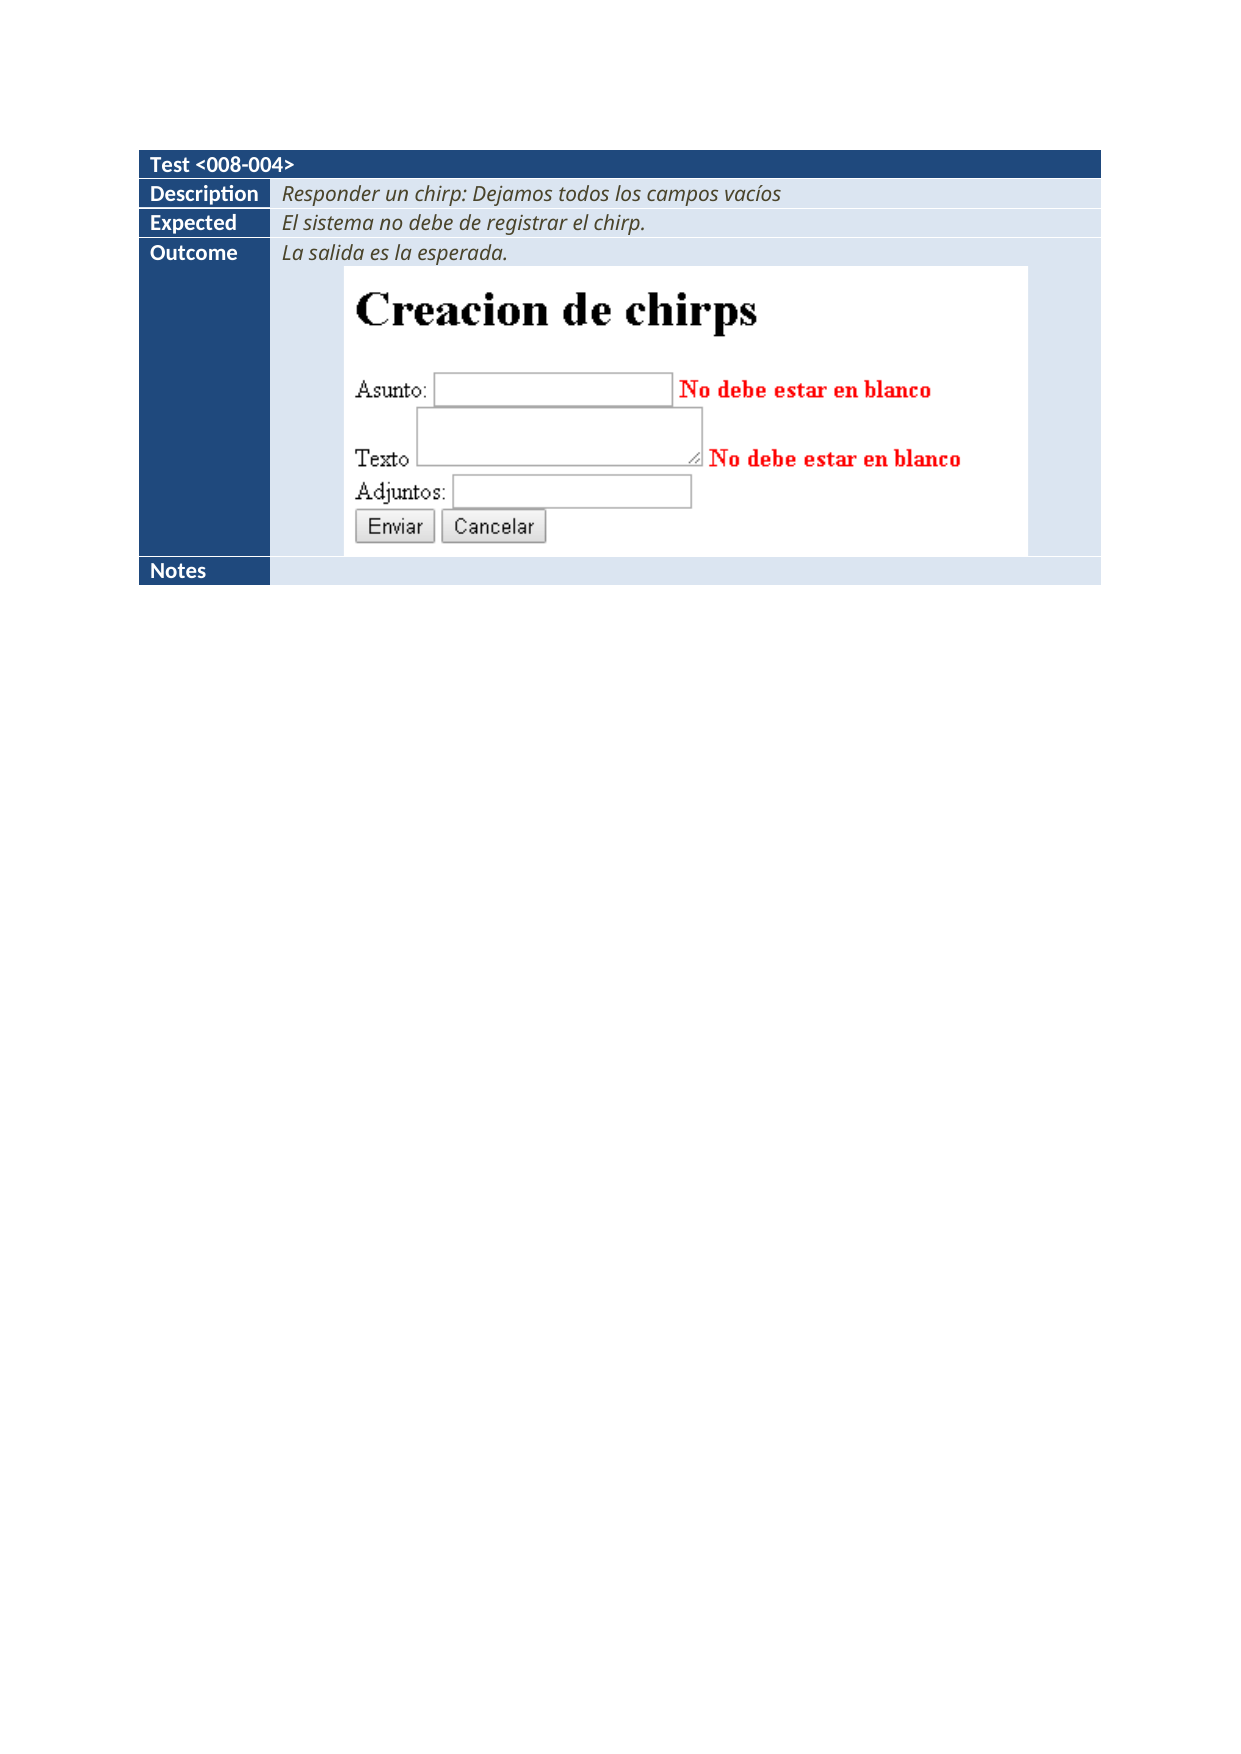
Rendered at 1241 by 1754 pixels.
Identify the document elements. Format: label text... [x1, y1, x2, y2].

table_header Test <008-004> [139, 150, 1101, 178]
table_cell Description [139, 179, 270, 207]
table_cell Expected [139, 209, 270, 237]
table_cell El sistema no debe de registrar el chirp. [270, 209, 1101, 237]
picture [343, 266, 1029, 556]
table_cell Notes [139, 557, 270, 585]
table_cell Responder un chirp: Dejamos todos los campos vacíos [270, 179, 1101, 207]
table_cell Outcome [139, 238, 270, 556]
table_cell [270, 557, 1101, 585]
table_cell La salida es la esperada. [270, 238, 1101, 556]
